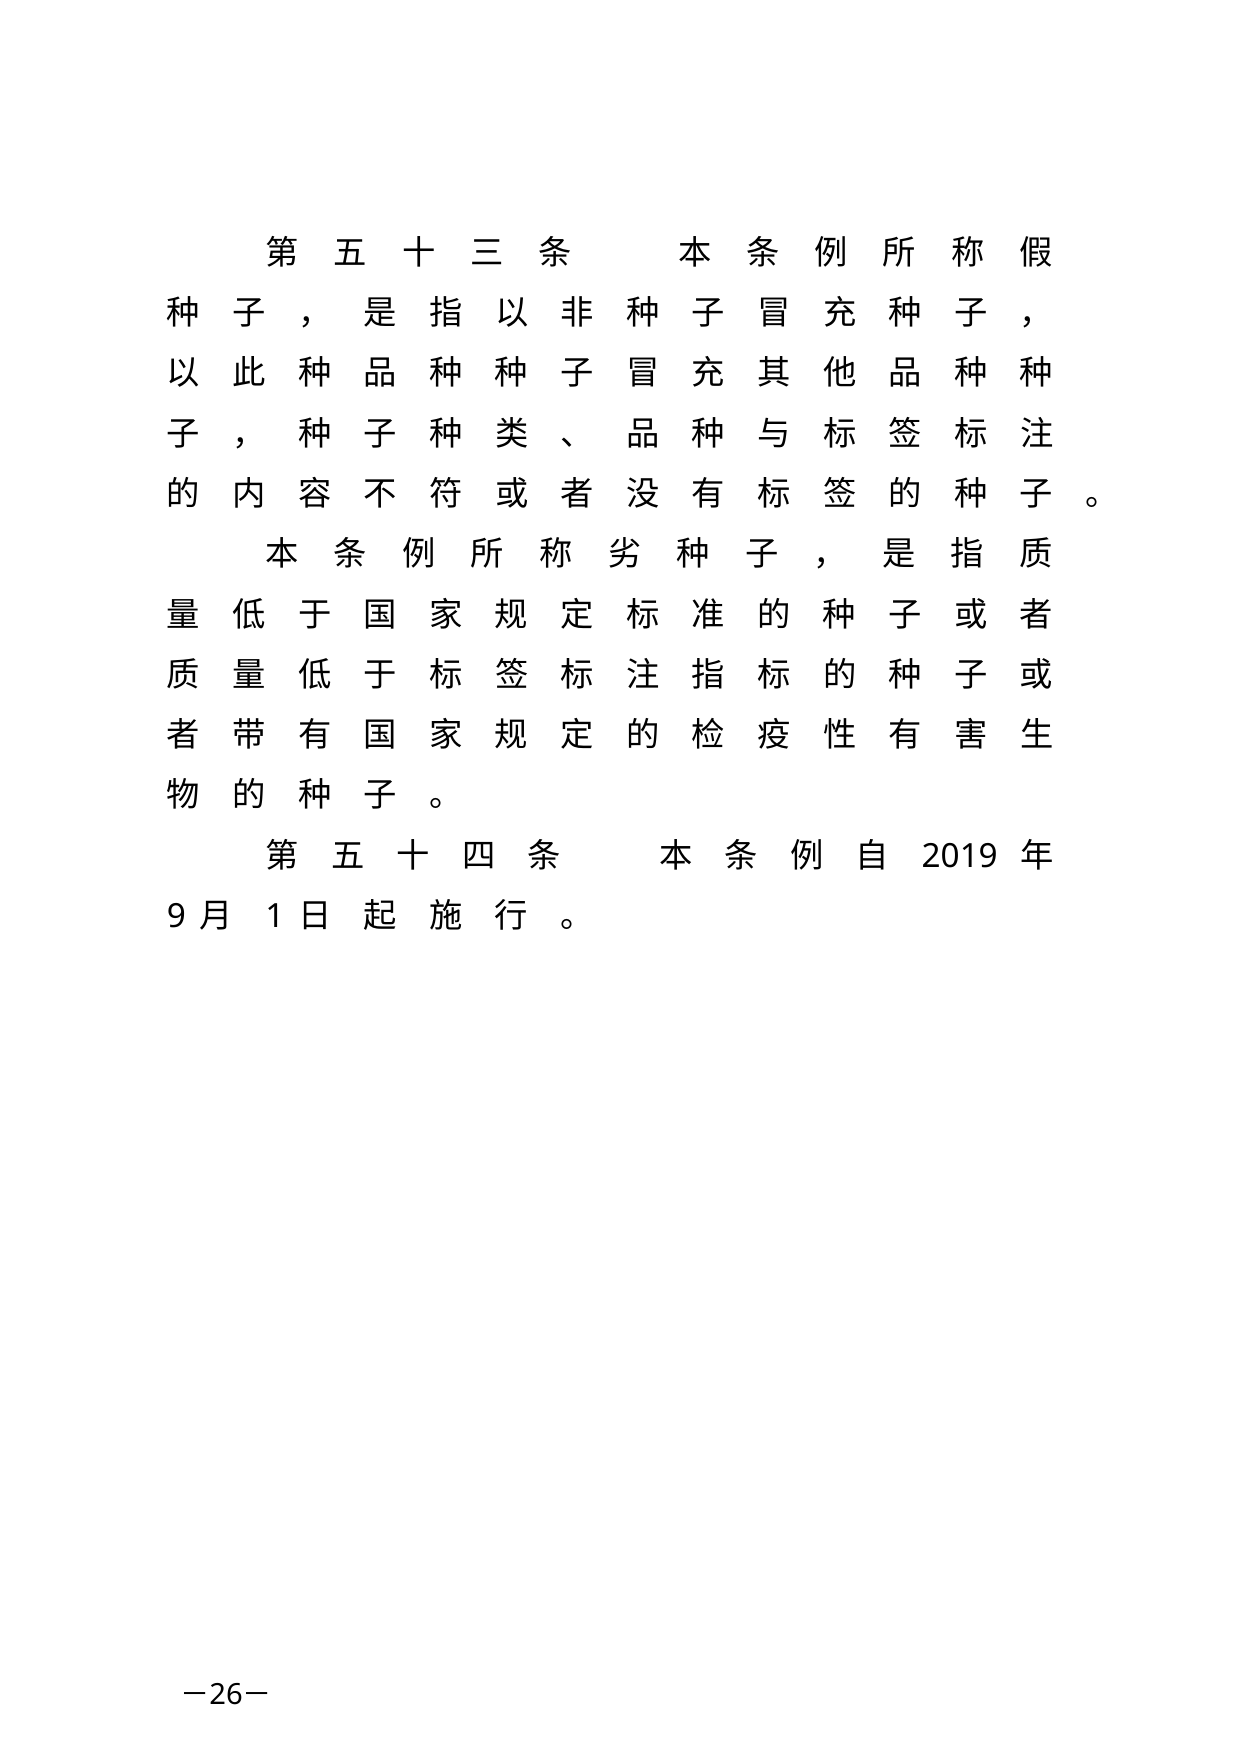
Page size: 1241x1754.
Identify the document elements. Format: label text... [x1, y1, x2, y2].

text 第五十四条 本条例自2019年9月1日起施行。 [167, 822, 1085, 943]
text 第五十三条 本条例所称假种子，是指以非种子冒充种子，以此种品种种子冒充其他品种种子，种子种类、品种与标签标注的内容不符或者没有标签的种子。 [167, 219, 1085, 521]
text 本条例所称劣种子，是指质量低于国家规定标准的种子或者质量低于标签标注指标的种子或者带有国家规定的检疫性有害生物的种子。 [167, 521, 1085, 822]
